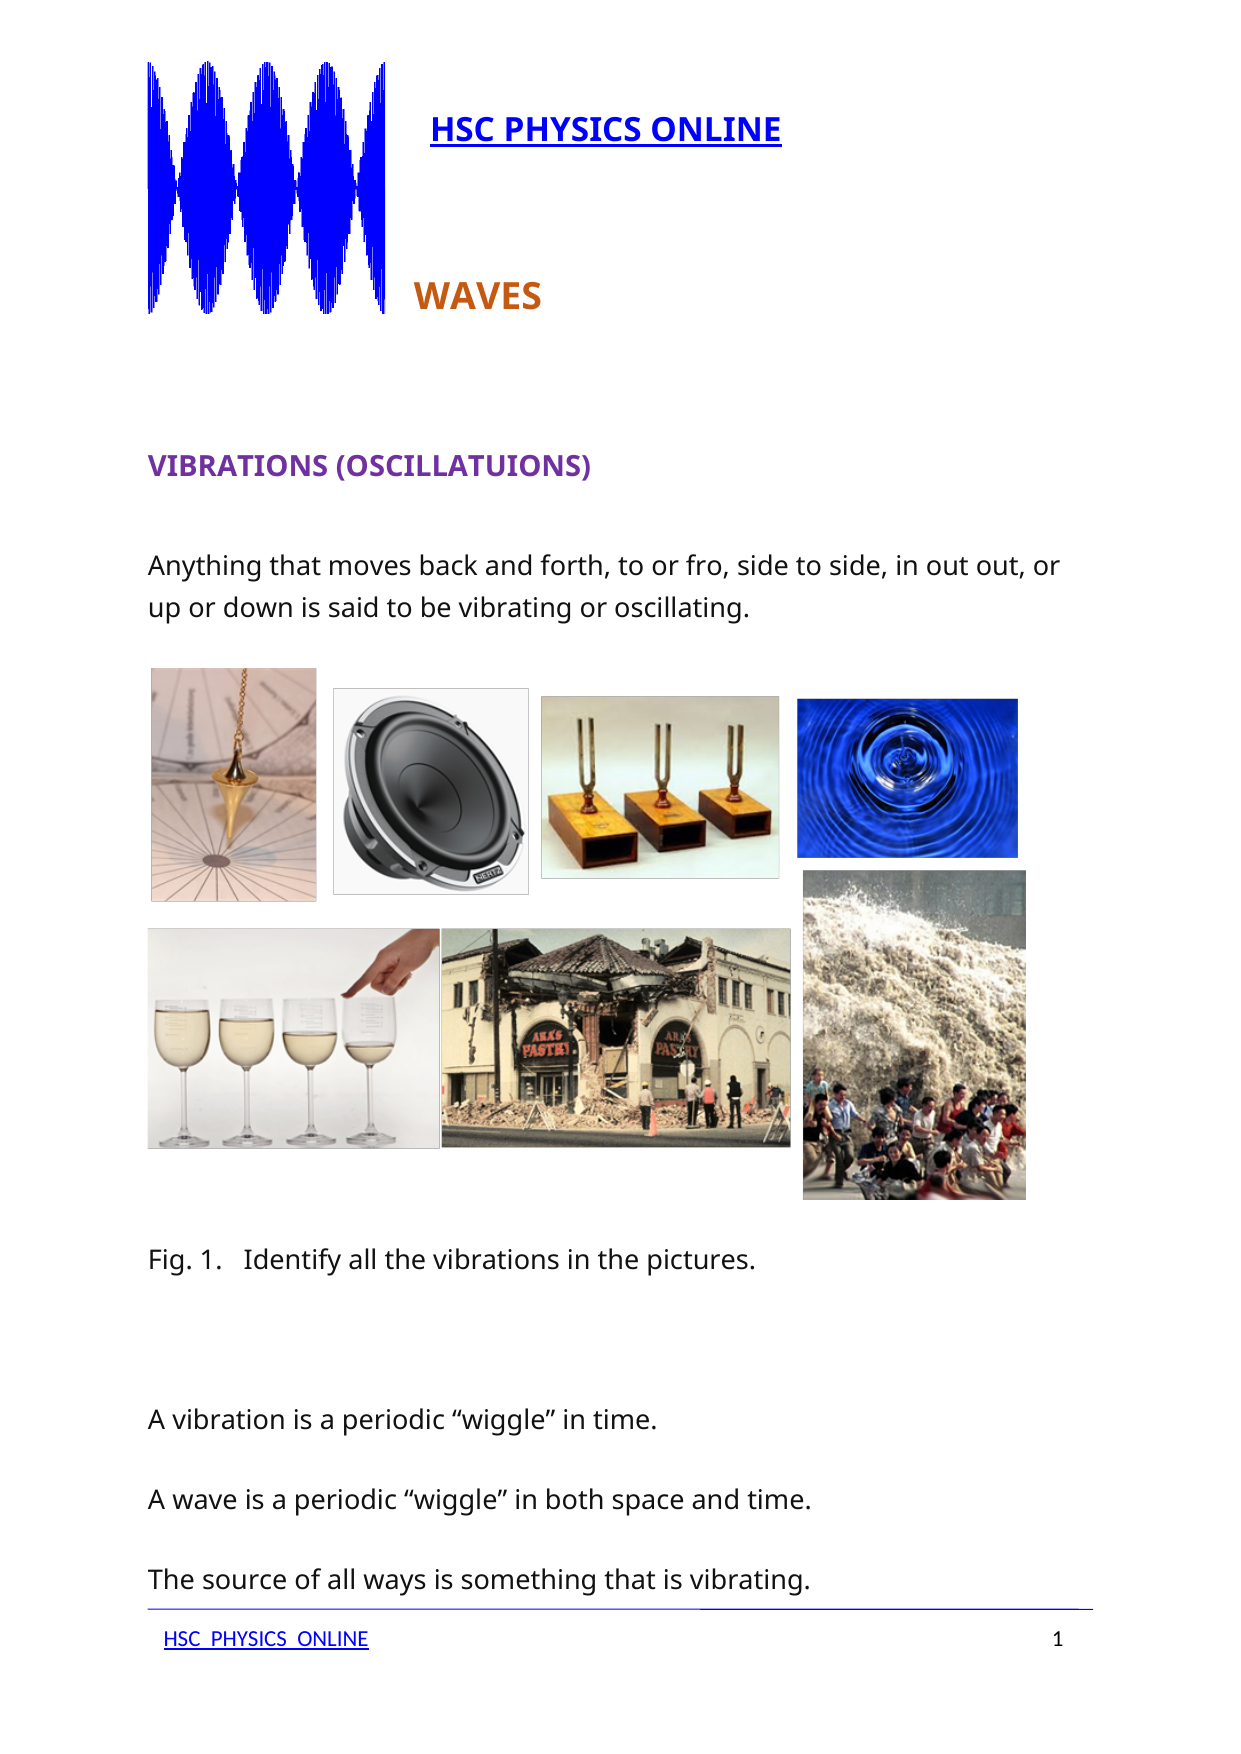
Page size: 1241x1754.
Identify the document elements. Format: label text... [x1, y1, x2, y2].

text Fig. 1. Identify all the vibrations in the pictures. [148, 1241, 1092, 1278]
text A wave is a periodic “wiggle” in both space and time. [148, 1481, 1092, 1517]
picture [147, 59, 386, 314]
picture [147, 668, 1026, 1200]
text HSC PHYSICS ONLINE [386, 106, 1092, 151]
text WAVES [148, 270, 1092, 321]
text Anything that moves back and forth, to or fro, side to side, in out out, or up or down is said to be vibrating or oscillating. [148, 546, 1092, 625]
text VIBRATIONS (OSCILLATUIONS) [148, 445, 1092, 484]
text The source of all ways is something that is vibrating. [148, 1560, 1092, 1597]
text A vibration is a periodic “wiggle” in time. [148, 1401, 1092, 1437]
